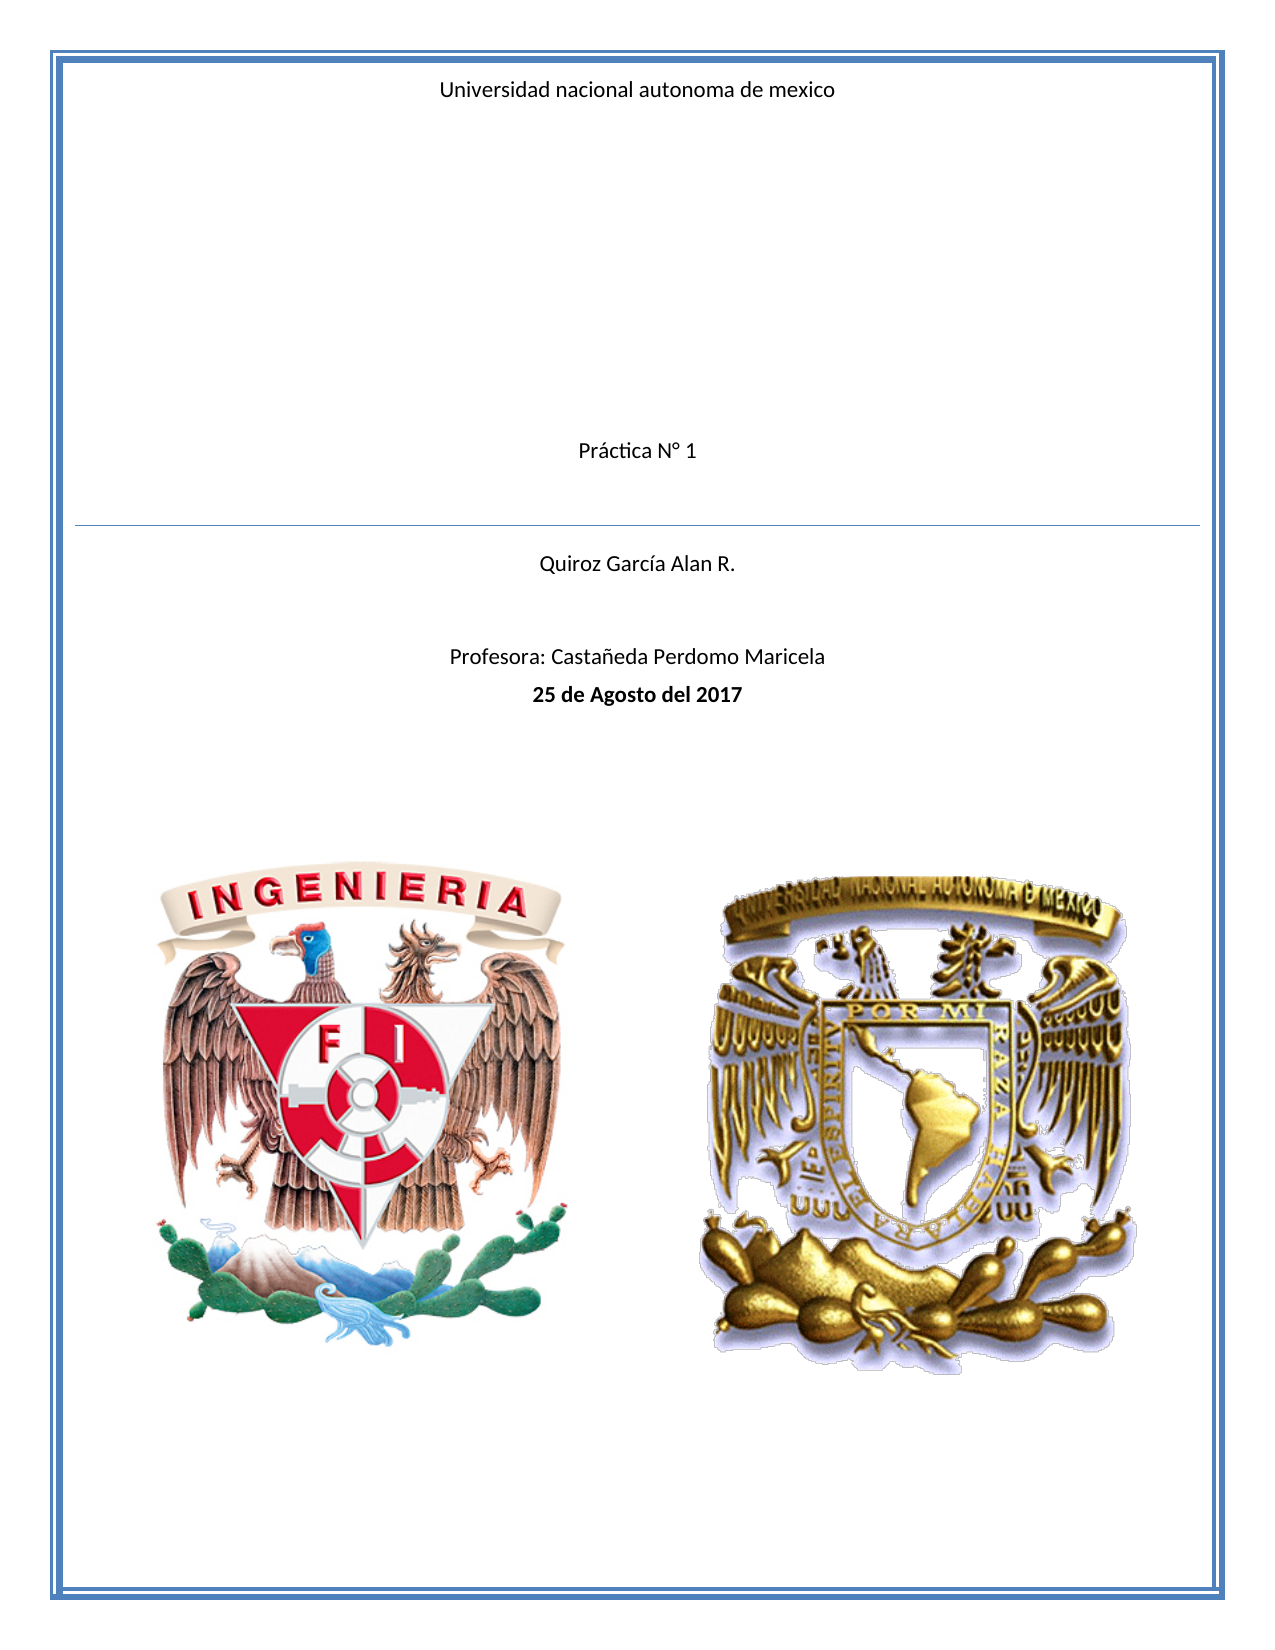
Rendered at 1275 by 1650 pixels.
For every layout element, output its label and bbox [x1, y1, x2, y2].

picture [698, 876, 1144, 1376]
picture [142, 843, 582, 1364]
